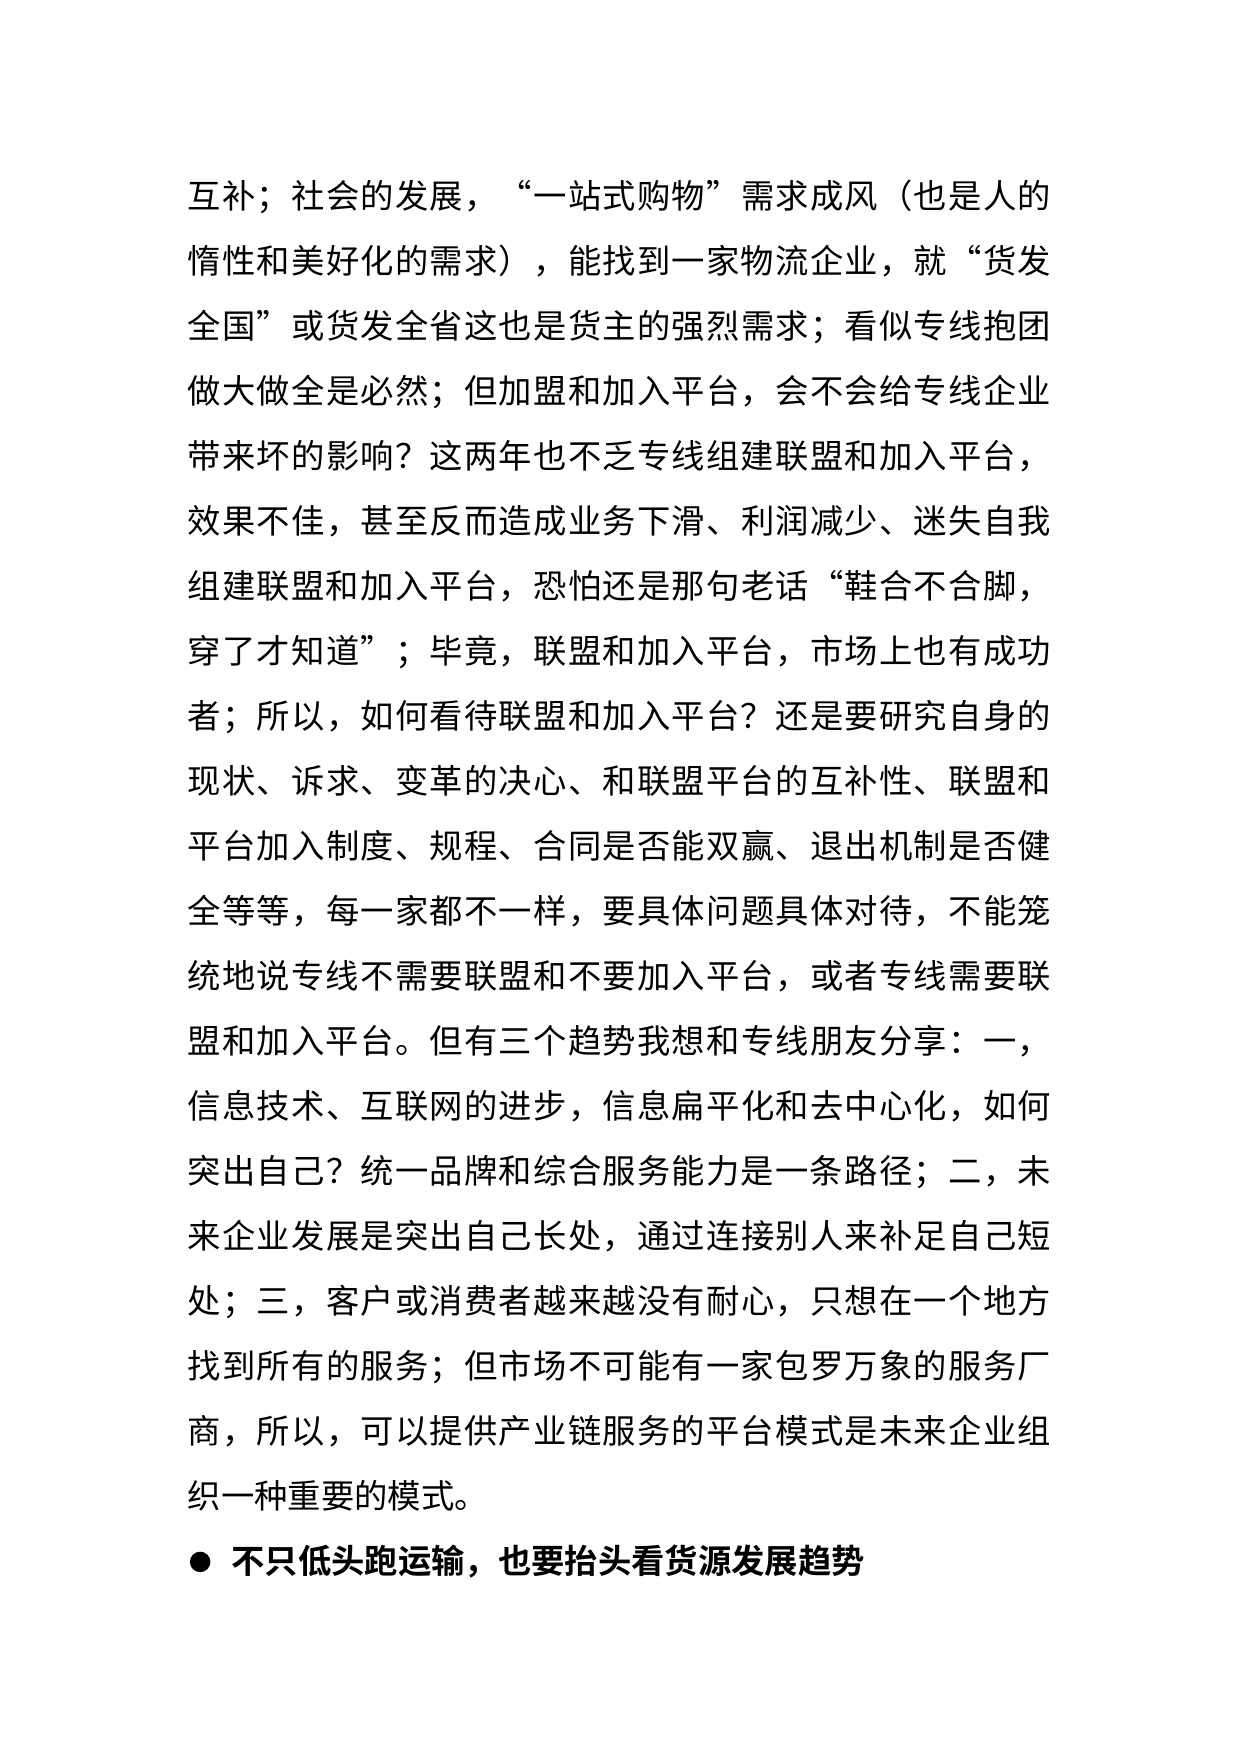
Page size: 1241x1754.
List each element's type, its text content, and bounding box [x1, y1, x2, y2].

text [187, 162, 1053, 1527]
list 不只低头跑运输，也要抬头看货源发展趋势 [187, 1527, 1053, 1592]
